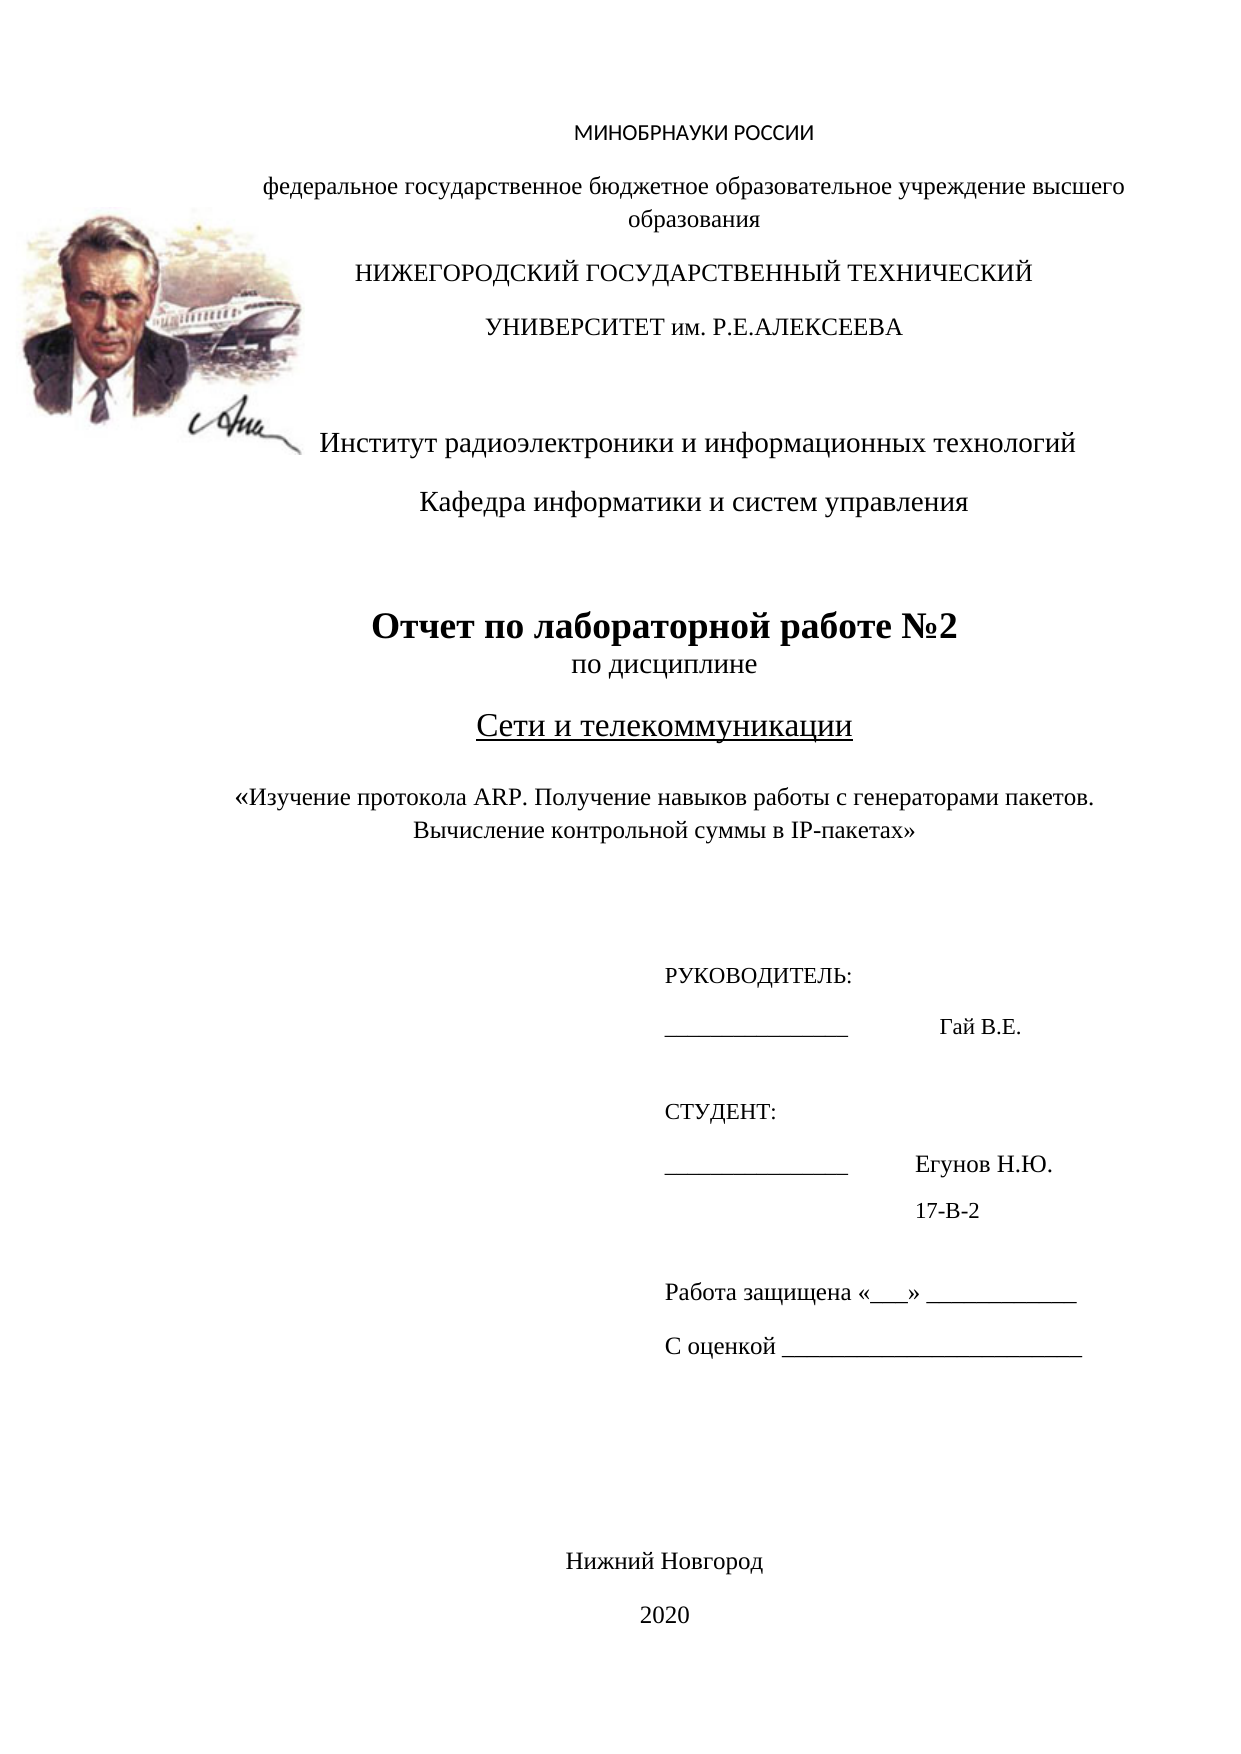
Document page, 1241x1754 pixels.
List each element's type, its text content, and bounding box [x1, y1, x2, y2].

text 17-В-2 [664, 1197, 1152, 1223]
text Сети и телекоммуникации [177, 706, 1152, 744]
text НИЖЕГОРОДСКИЙ ГОСУДАРСТВЕННЫЙ ТЕХНИЧЕСКИЙ [305, 258, 1152, 287]
text 2020 [177, 1600, 1152, 1629]
text С оценкой ________________________ [664, 1331, 1152, 1359]
text ________________ Гай В.Е. [664, 1013, 1152, 1039]
text Институт радиоэлектроники и информационных технологий [236, 425, 1152, 459]
text МИНОБРНАУКИ РОССИИ [236, 118, 1152, 146]
text федеральное государственное бюджетное образовательное учреждение высшего образования [236, 171, 1152, 233]
text Нижний Новгород [177, 1546, 1152, 1575]
text Работа защищена «___» ____________ [664, 1277, 1152, 1306]
text Кафедра информатики и систем управления [236, 484, 1152, 518]
text УНИВЕРСИТЕТ им. Р.Е.АЛЕКСЕЕВА [305, 312, 1152, 341]
picture [15, 207, 305, 455]
text по дисциплине [177, 646, 1152, 680]
text РУКОВОДИТЕЛЬ: [664, 962, 1152, 988]
text Отчет по лабораторной работе №2 [177, 603, 1152, 646]
text «Изучение протокола ARP. Получение навыков работы с генераторами пакетов. Вычисление контрольной суммы в IP-пакетах» [177, 778, 1152, 844]
text ________________ Егунов Н.Ю. [664, 1149, 1152, 1177]
text СТУДЕНТ: [664, 1098, 1152, 1124]
